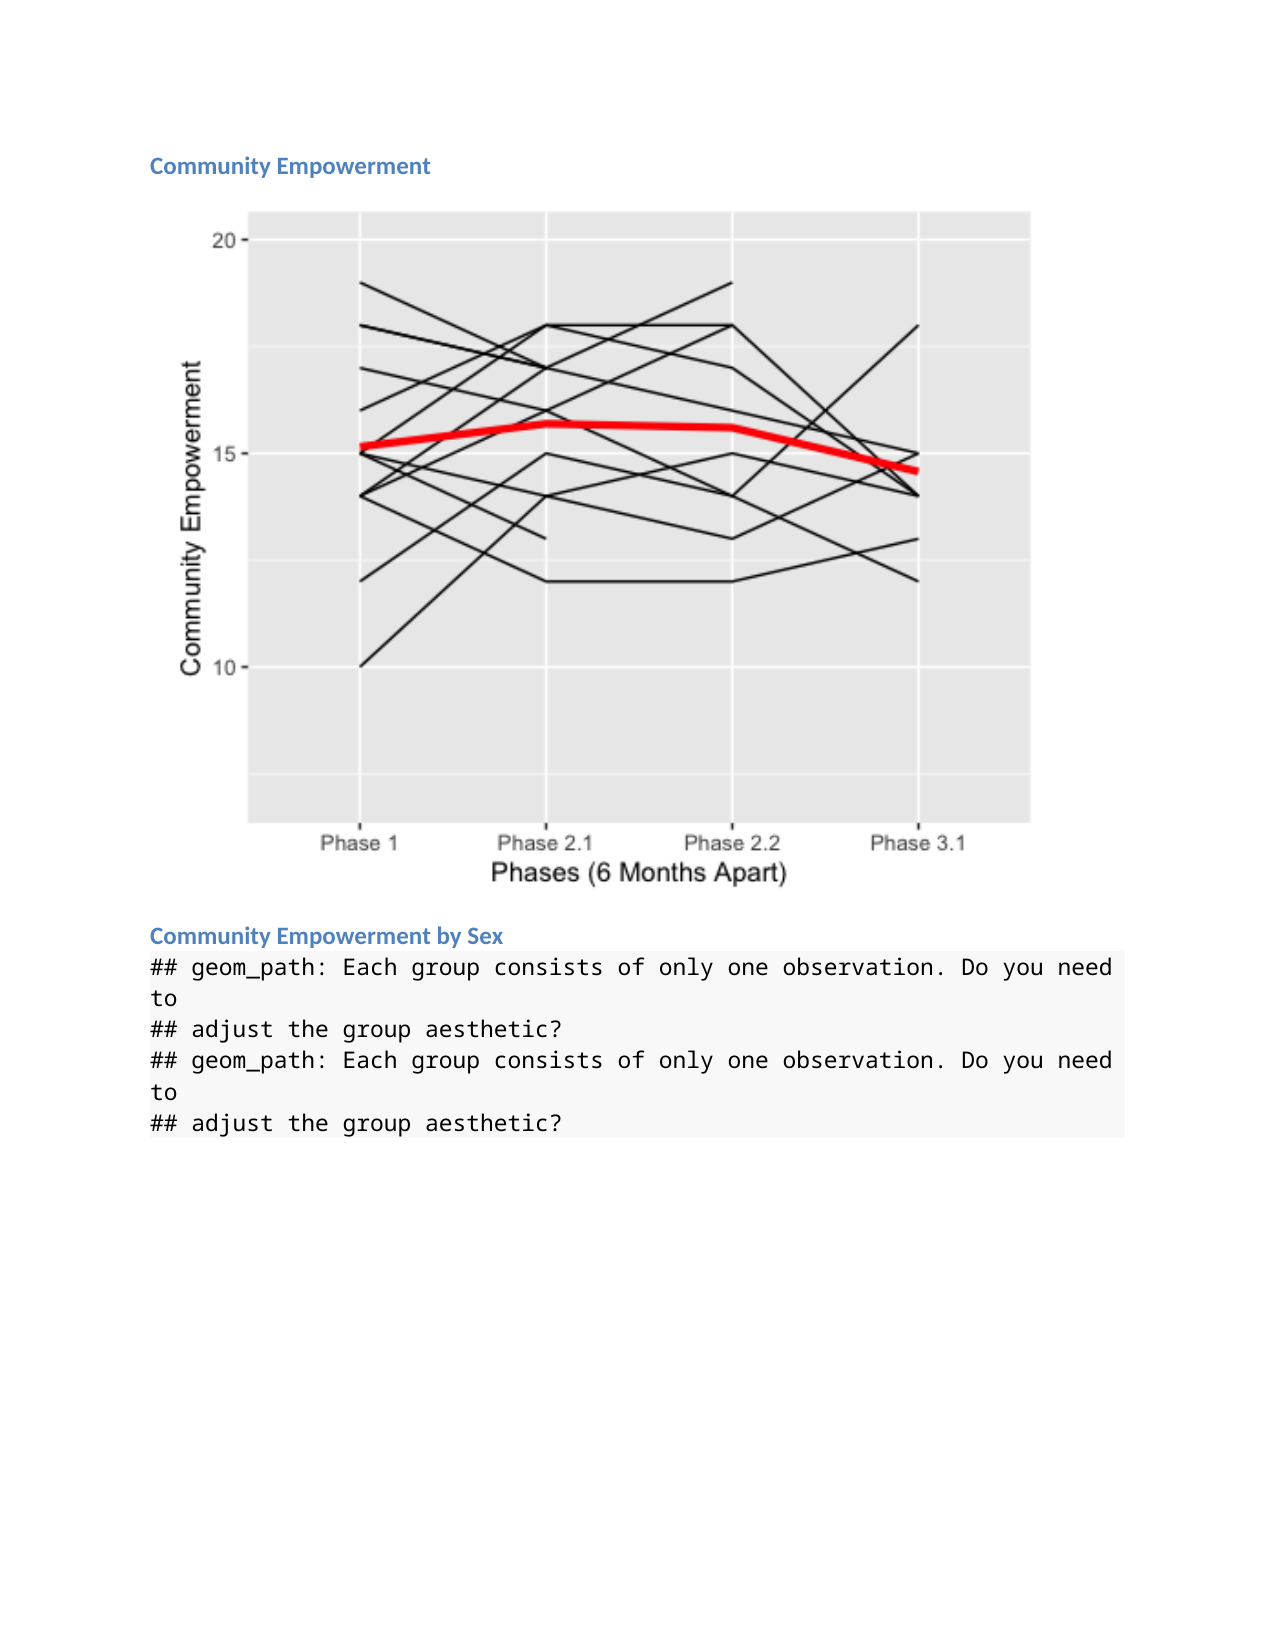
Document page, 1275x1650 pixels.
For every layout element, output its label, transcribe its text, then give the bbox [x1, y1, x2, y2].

text ## geom_path: Each group consists of only one observation. Do you need to ## adjust the group aesthetic? ## geom_path: Each group consists of only one observation. Do you need to ## adjust the group aesthetic? [150, 951, 1125, 1138]
subtitle Community Empowerment [150, 150, 1125, 181]
picture [168, 199, 1044, 900]
subtitle Community Empowerment by Sex [150, 920, 1125, 951]
